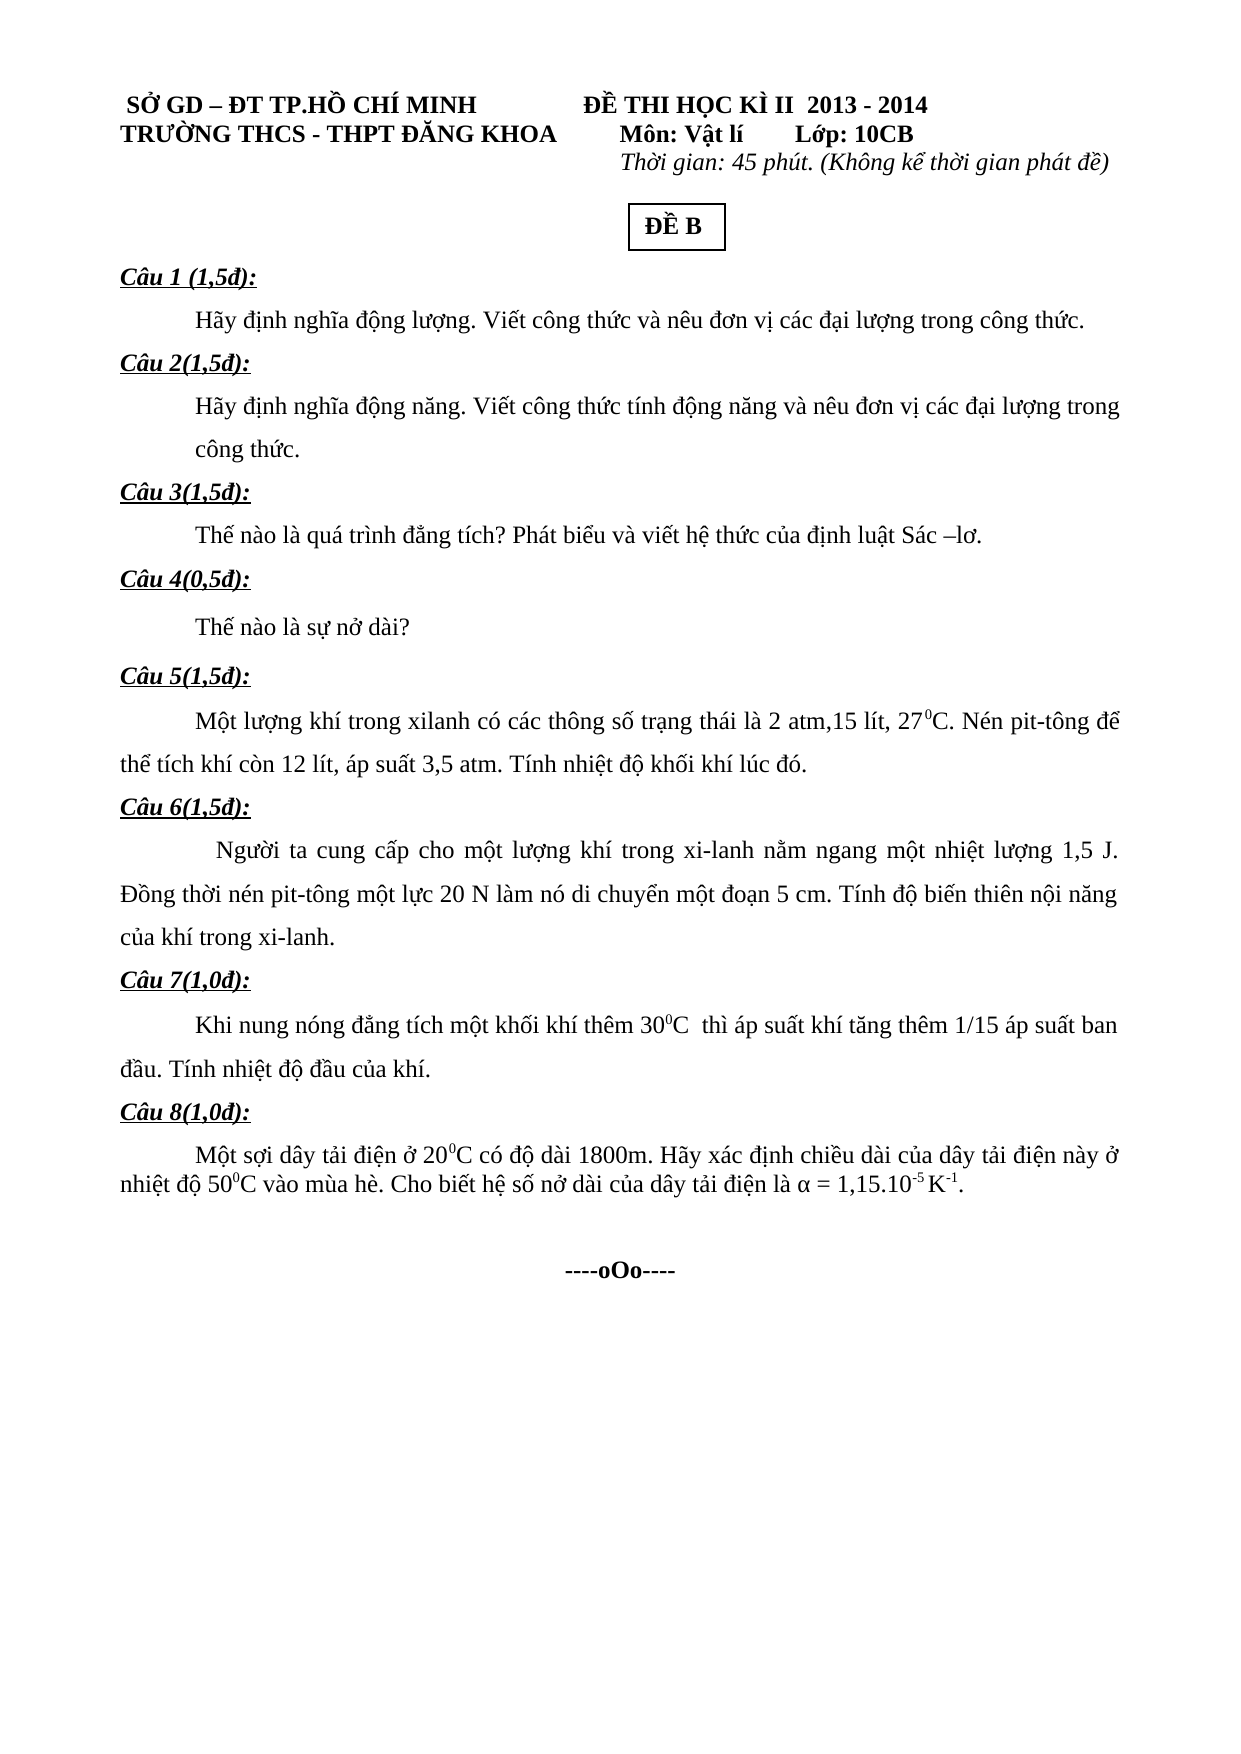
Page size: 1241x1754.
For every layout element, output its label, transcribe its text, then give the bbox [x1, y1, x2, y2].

text Một sợi dây tải điện ở 200C có độ dài 1800m. Hãy xác định chiều dài của dây tải điện này ở nhiệt độ 500C vào mùa hè. Cho biết hệ số nở dài của dây tải điện là α = 1,15.10-5 K-1. [120, 1140, 1120, 1197]
text công thức. [120, 434, 1120, 463]
list Khi nung nóng đẳng tích một khối khí thêm 300C thì áp suất khí tăng thêm 1/15 áp suất ban [195, 1011, 1120, 1039]
list Câu 4(0,5đ): [120, 564, 1120, 592]
list Một lượng khí trong xilanh có các thông số trạng thái là 2 atm,15 lít, 270C. Nén pit-tông để thể tích khí còn 12 lít, áp suất 3,5 atm. Tính nhiệt độ khối khí lúc đó. [120, 706, 1120, 778]
text Câu 1 (1,5đ): [120, 262, 1120, 291]
text Hãy định nghĩa động năng. Viết công thức tính động năng và nêu đơn vị các đại lượng trong [120, 391, 1120, 420]
text Câu 6(1,5đ): [120, 792, 1120, 821]
text Thế nào là quá trình đẳng tích? Phát biểu và viết hệ thức của định luật Sác –lơ. [120, 521, 1120, 549]
text ----oOo---- [120, 1255, 1120, 1284]
text Câu 8(1,0đ): [120, 1097, 1120, 1126]
list Thế nào là sự nở dài? [120, 612, 1120, 641]
list Câu 5(1,5đ): [120, 661, 1120, 689]
list đầu. Tính nhiệt độ đầu của khí. [120, 1054, 1120, 1082]
text Câu 3(1,5đ): [120, 477, 1120, 506]
text Thời gian: 45 phút. (Không kể thời gian phát đề) [495, 147, 1120, 176]
text Câu 2(1,5đ): [120, 348, 1120, 377]
text Người ta cung cấp cho một lượng khí trong xi-lanh nằm ngang một nhiệt lượng 1,5 J. Đồng thời nén pit-tông một lực 20 N làm nó di chuyển một đoạn 5 cm. Tính độ biến thiên nội năng của khí trong xi-lanh. [120, 836, 1120, 951]
list Câu 7(1,0đ): [120, 965, 1120, 994]
text TRƯỜNG THCS - THPT ĐĂNG KHOA Môn: Vật lí Lớp: 10CB [120, 119, 1120, 147]
text SỞ GD – ĐT TP.HỒ CHÍ MINH ĐỀ THI HỌC KÌ II 2013 - 2014 [120, 90, 1120, 119]
text Hãy định nghĩa động lượng. Viết công thức và nêu đơn vị các đại lượng trong công thức. [120, 305, 1120, 334]
